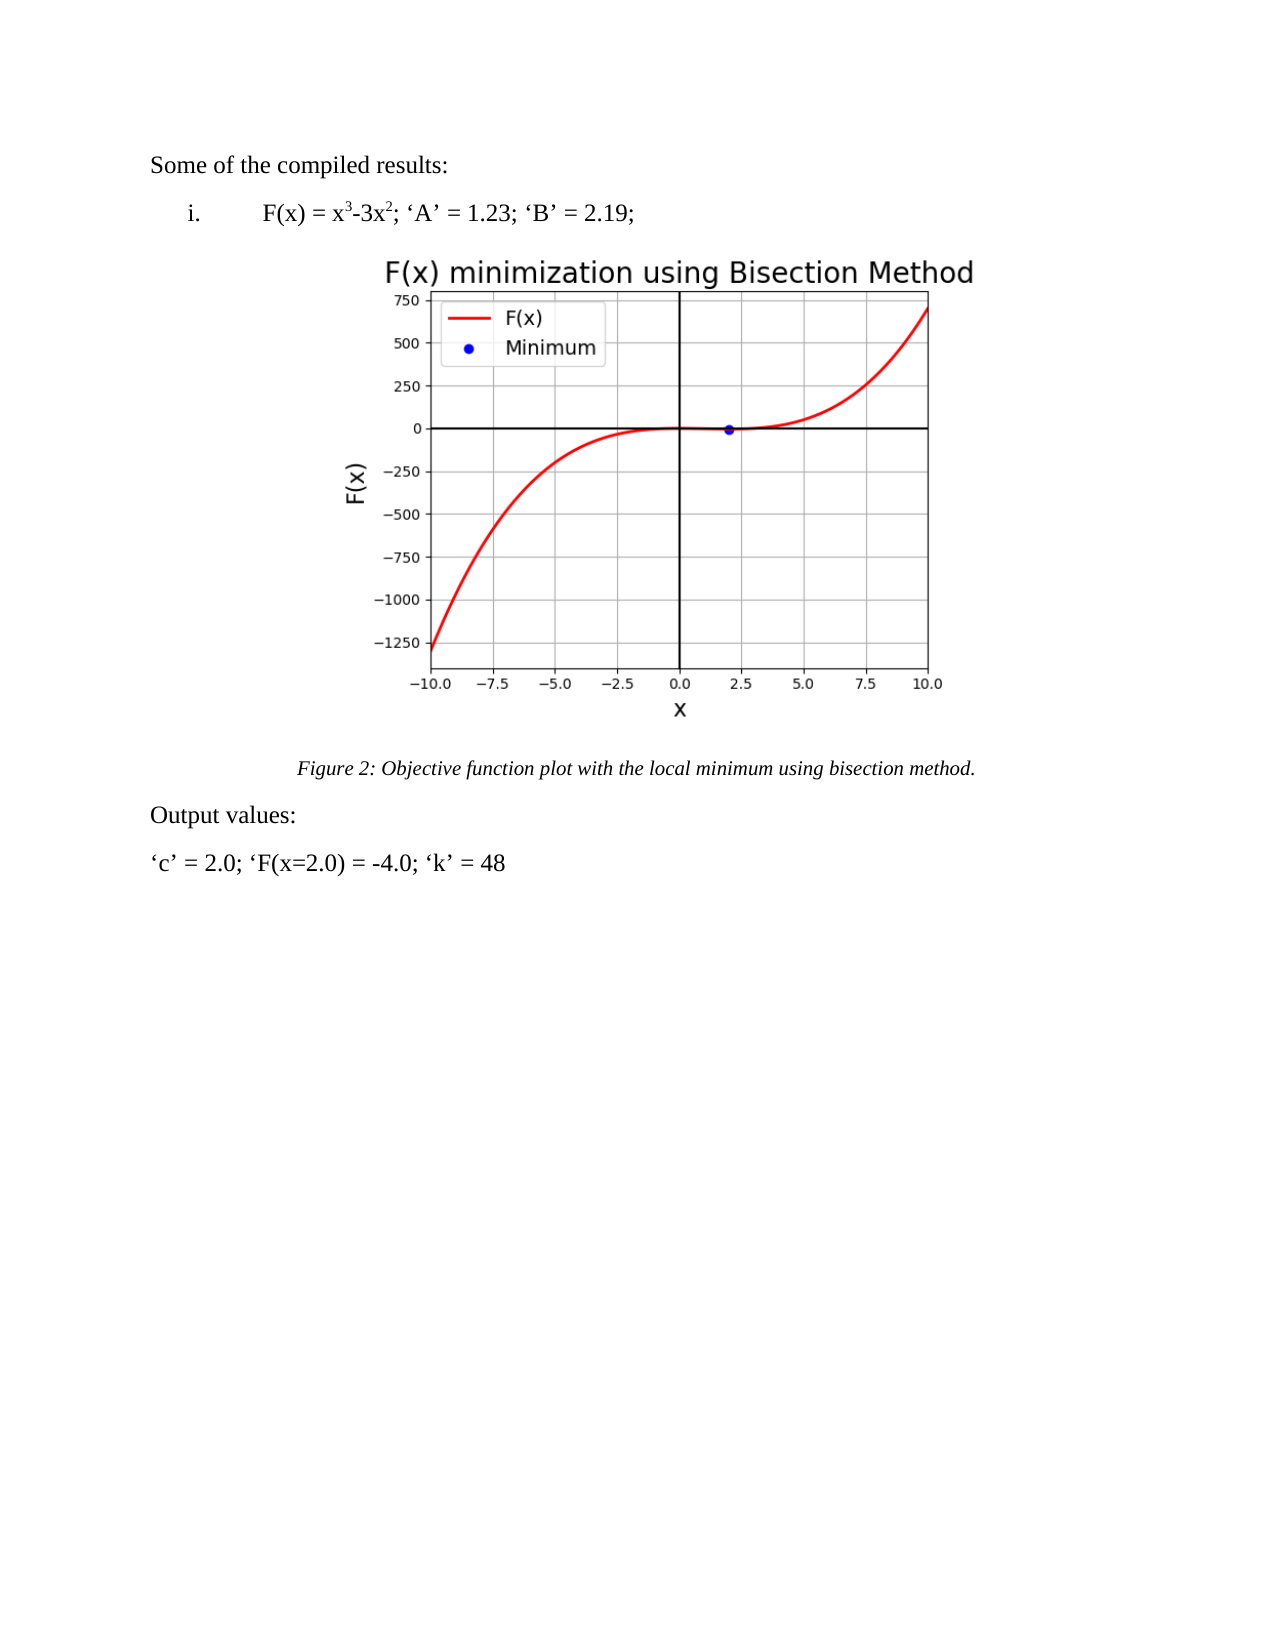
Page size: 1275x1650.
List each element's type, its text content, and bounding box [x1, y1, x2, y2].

text Figure 2: Objective function plot with the local minimum using bisection method. [150, 755, 1125, 779]
list F(x) = x3-3x2; ‘A’ = 1.23; ‘B’ = 2.19; [187, 198, 1125, 226]
text Some of the compiled results: [150, 150, 1125, 179]
text ‘c’ = 2.0; ‘F(x=2.0) = -4.0; ‘k’ = 48 [150, 848, 1125, 877]
picture [328, 245, 984, 737]
text Output values: [150, 800, 1125, 829]
